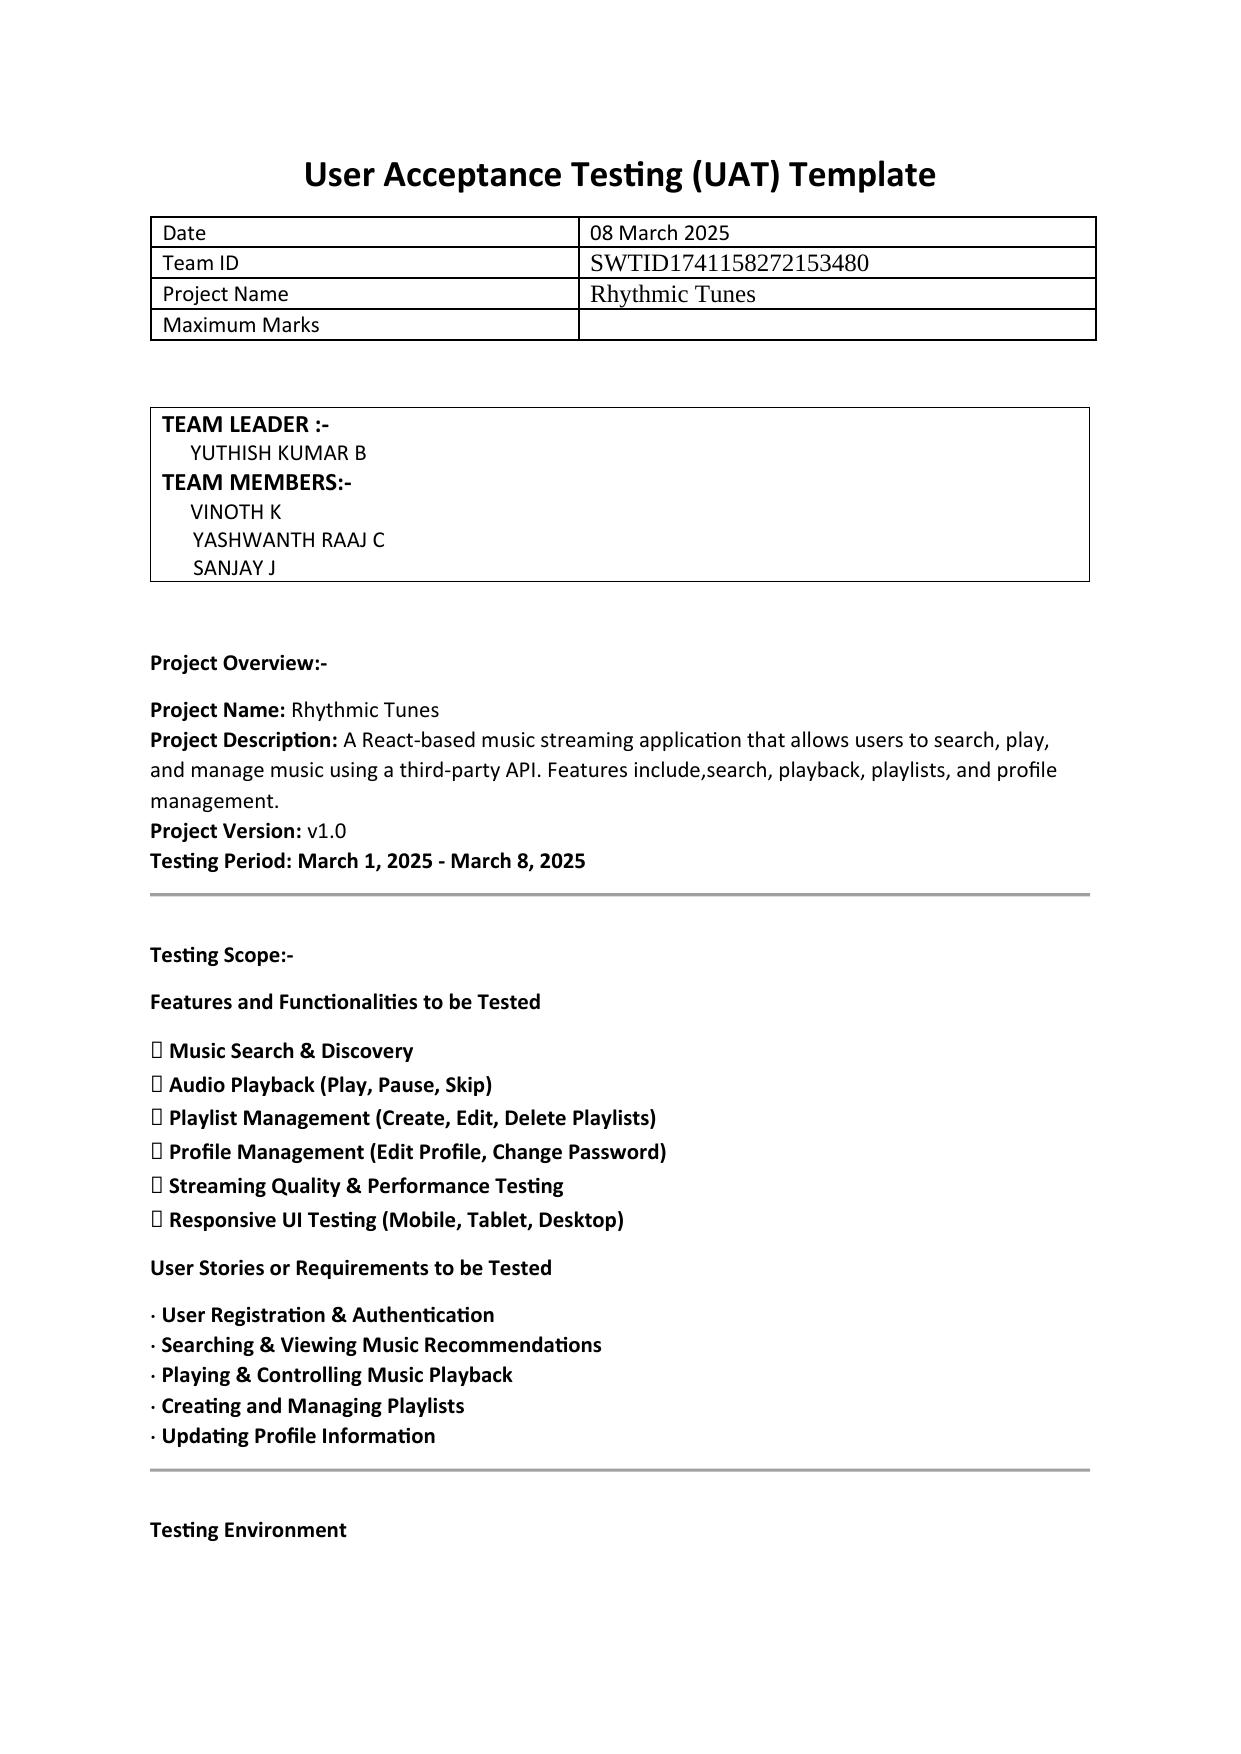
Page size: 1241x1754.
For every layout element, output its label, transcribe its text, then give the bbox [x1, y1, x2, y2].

text Testing Environment [150, 1515, 1090, 1543]
table_cell SWTID1741158272153480 [580, 248, 1095, 277]
table_header Date [152, 218, 578, 246]
table_cell Rhythmic Tunes [580, 279, 1095, 308]
text Project Overview:- [150, 648, 1090, 676]
table_header TEAM LEADER :- YUTHISH KUMAR B TEAM MEMBERS:- VINOTH K YASHWANTH RAAJ C SANJAY J [151, 408, 1089, 581]
text Features and Functionalities to be Tested [150, 987, 1090, 1015]
table_cell Team ID [152, 248, 578, 277]
text Project Name: Rhythmic Tunes Project Description: A React-based music streaming application that allows users to search, play, and manage music using a third-party API. Features include,search, playback, playlists, and profile management. Project Version: v1.0 Testing Period: March 1, 2025 - March 8, 2025 [150, 695, 1090, 874]
text Testing Scope:- [150, 940, 1090, 968]
table_cell [580, 310, 1095, 339]
table_cell Maximum Marks [152, 310, 578, 339]
text 📌 User Registration & Authentication 📌 Searching & Viewing Music Recommendations 📌 Playing & Controlling Music Playback 📌 Creating and Managing Playlists 📌 Updating Profile Information [150, 1300, 1090, 1450]
text ✅ Music Search & Discovery ✅ Audio Playback (Play, Pause, Skip) ✅ Playlist Management (Create, Edit, Delete Playlists) ✅ Profile Management (Edit Profile, Change Password) ✅ Streaming Quality & Performance Testing ✅ Responsive UI Testing (Mobile, Tablet, Desktop) [150, 1034, 1090, 1234]
table_header 08 March 2025 [580, 218, 1095, 246]
text User Stories or Requirements to be Tested [150, 1253, 1090, 1281]
table_cell Project Name [152, 279, 578, 308]
text User Acceptance Testing (UAT) Template [150, 150, 1090, 196]
